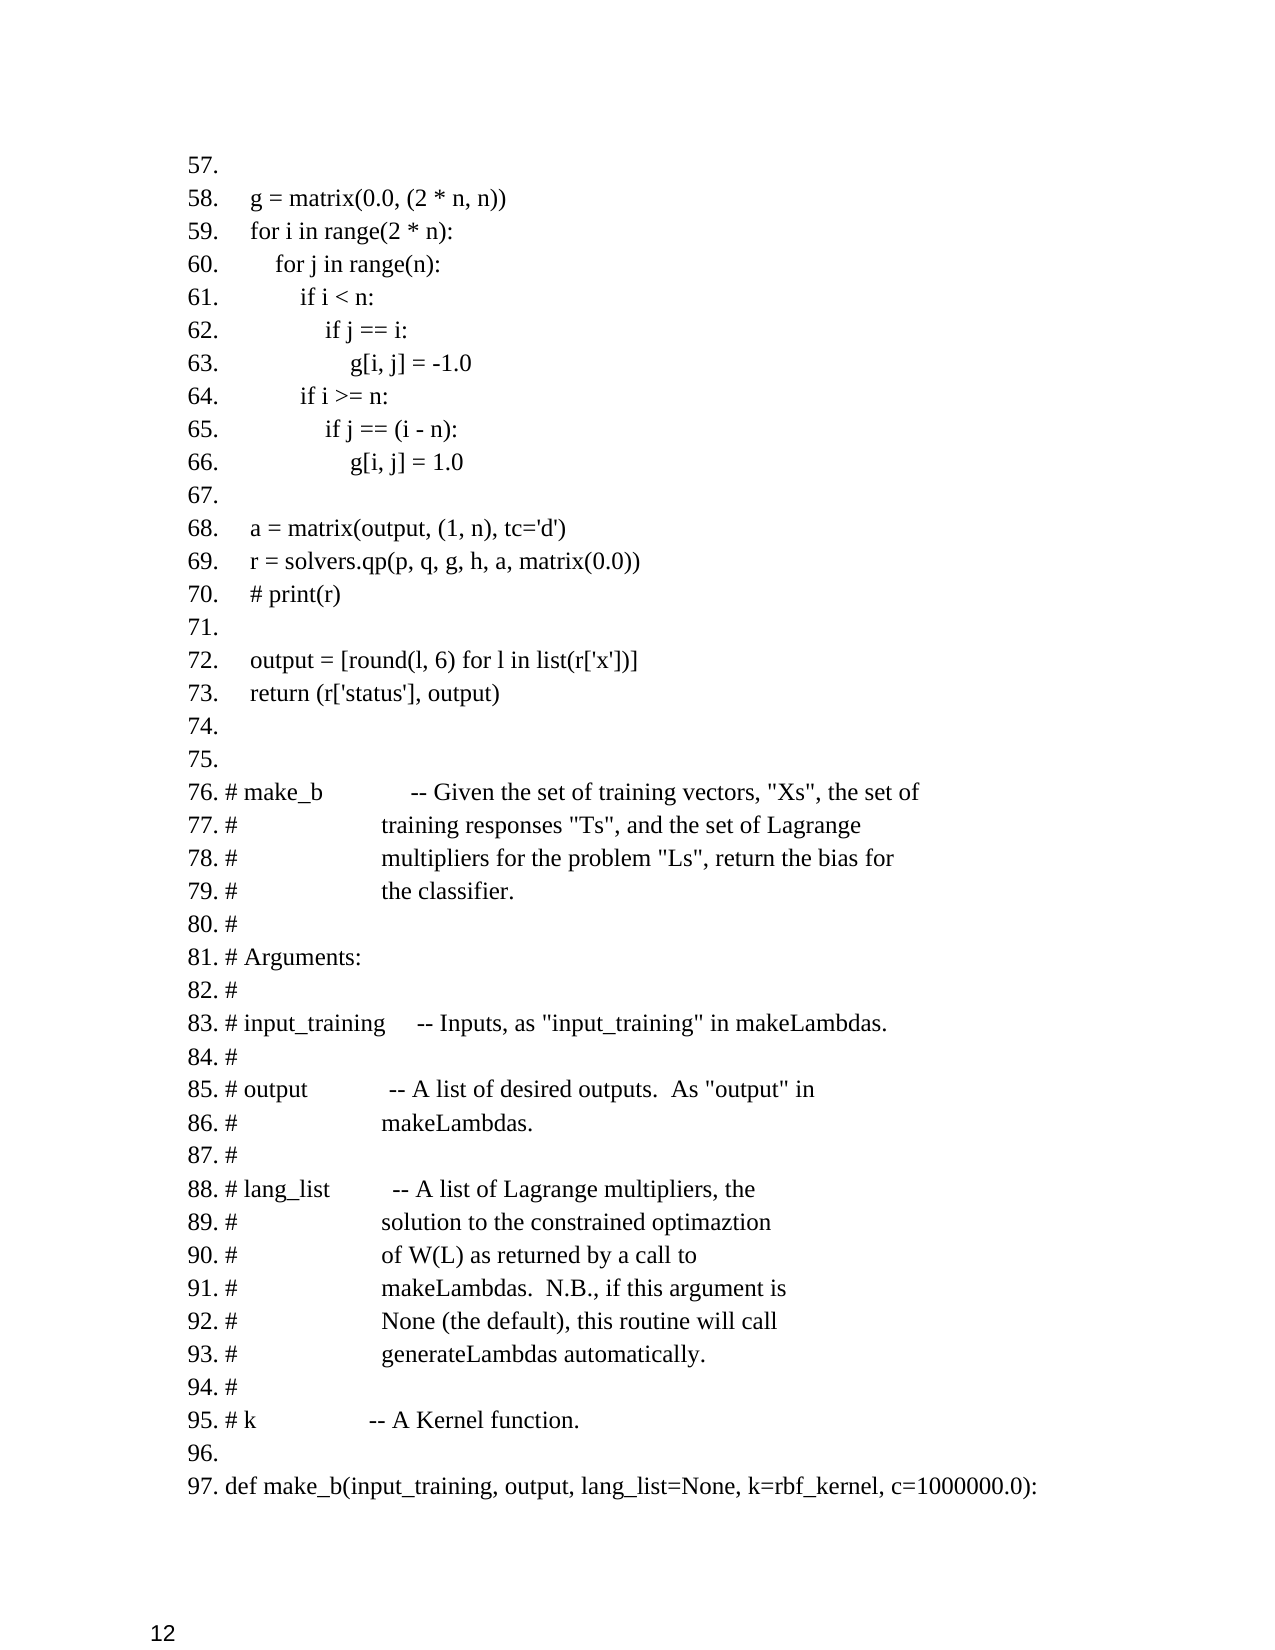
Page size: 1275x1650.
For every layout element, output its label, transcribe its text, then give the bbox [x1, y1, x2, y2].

list if i < n: [187, 282, 1125, 311]
list # [187, 1141, 1125, 1169]
list # [187, 1372, 1125, 1401]
list # [187, 1042, 1125, 1070]
list g[i, j] = -1.0 [187, 348, 1125, 377]
list # solution to the constrained optimaztion [187, 1207, 1125, 1235]
list # make_b -- Given the set of training vectors, "Xs", the set of [187, 777, 1125, 806]
list # k -- A Kernel function. [187, 1405, 1125, 1433]
list # None (the default), this routine will call [187, 1306, 1125, 1334]
list # of W(L) as returned by a call to [187, 1240, 1125, 1268]
list if i >= n: [187, 381, 1125, 410]
list if j == i: [187, 315, 1125, 344]
list r = solvers.qp(p, q, g, h, a, matrix(0.0)) [187, 546, 1125, 575]
list output = [round(l, 6) for l in list(r['x'])] [187, 645, 1125, 674]
list def make_b(input_training, output, lang_list=None, k=rbf_kernel, c=1000000.0): [187, 1471, 1125, 1499]
list # makeLambdas. N.B., if this argument is [187, 1273, 1125, 1301]
list # the classifier. [187, 876, 1125, 905]
list g[i, j] = 1.0 [187, 447, 1125, 476]
list for j in range(n): [187, 249, 1125, 278]
list for i in range(2 * n): [187, 216, 1125, 245]
list # generateLambdas automatically. [187, 1339, 1125, 1367]
list # training responses "Ts", and the set of Lagrange [187, 810, 1125, 839]
list return (r['status'], output) [187, 678, 1125, 707]
list g = matrix(0.0, (2 * n, n)) [187, 183, 1125, 212]
list # makeLambdas. [187, 1108, 1125, 1136]
list # print(r) [187, 579, 1125, 608]
list # lang_list -- A list of Lagrange multipliers, the [187, 1174, 1125, 1202]
list # output -- A list of desired outputs. As "output" in [187, 1074, 1125, 1103]
list # [187, 909, 1125, 938]
list # Arguments: [187, 942, 1125, 971]
list # multipliers for the problem "Ls", return the bias for [187, 843, 1125, 872]
list # [187, 976, 1125, 1004]
list a = matrix(output, (1, n), tc='d') [187, 513, 1125, 542]
list if j == (i - n): [187, 414, 1125, 443]
list # input_training -- Inputs, as "input_training" in makeLambdas. [187, 1008, 1125, 1037]
